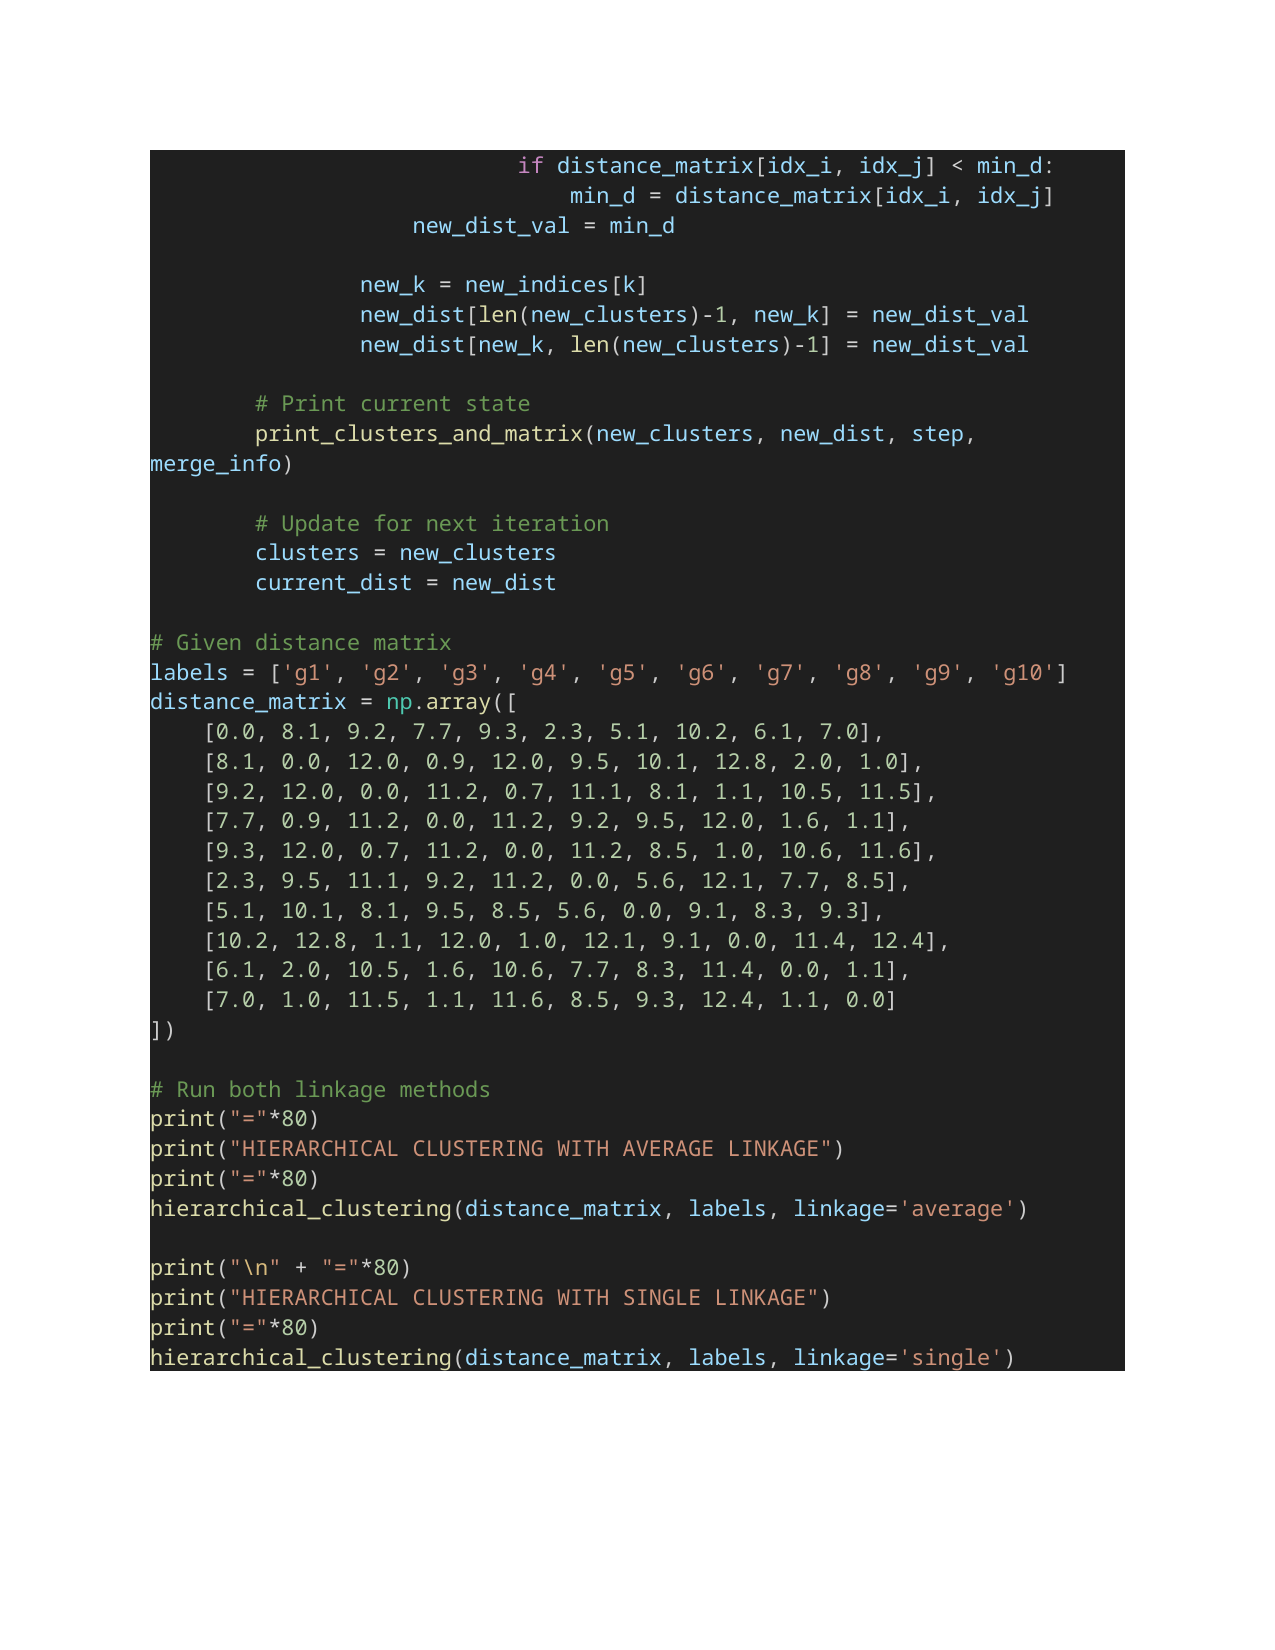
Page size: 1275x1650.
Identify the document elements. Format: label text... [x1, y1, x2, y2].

text new_k = new_indices[k] [150, 269, 1125, 299]
text [10.2, 12.8, 1.1, 12.0, 1.0, 12.1, 9.1, 0.0, 11.4, 12.4], [150, 924, 1125, 954]
text [6.1, 2.0, 10.5, 1.6, 10.6, 7.7, 8.3, 11.4, 0.0, 1.1], [150, 954, 1125, 984]
text new_dist[len(new_clusters)-1, new_k] = new_dist_val [150, 299, 1125, 329]
text # Run both linkage methods [150, 1073, 1125, 1103]
text new_dist[new_k, len(new_clusters)-1] = new_dist_val [150, 329, 1125, 358]
text hierarchical_clustering(distance_matrix, labels, linkage='average') [150, 1193, 1125, 1222]
text clusters = new_clusters [150, 537, 1125, 567]
text hierarchical_clustering(distance_matrix, labels, linkage='single') [150, 1342, 1125, 1371]
text print("HIERARCHICAL CLUSTERING WITH AVERAGE LINKAGE") [150, 1133, 1125, 1163]
text print_clusters_and_matrix(new_clusters, new_dist, step, merge_info) [150, 418, 1125, 478]
text [8.1, 0.0, 12.0, 0.9, 12.0, 9.5, 10.1, 12.8, 2.0, 1.0], [150, 746, 1125, 776]
text [0.0, 8.1, 9.2, 7.7, 9.3, 2.3, 5.1, 10.2, 6.1, 7.0], [150, 716, 1125, 746]
text distance_matrix = np.array([ [150, 686, 1125, 716]
text [7.0, 1.0, 11.5, 1.1, 11.6, 8.5, 9.3, 12.4, 1.1, 0.0] [150, 984, 1125, 1014]
text print("="*80) [150, 1163, 1125, 1193]
text # Print current state [150, 388, 1125, 418]
text [9.2, 12.0, 0.0, 11.2, 0.7, 11.1, 8.1, 1.1, 10.5, 11.5], [150, 776, 1125, 805]
text min_d = distance_matrix[idx_i, idx_j] [150, 180, 1125, 209]
text # Update for next iteration [150, 507, 1125, 537]
text [7.7, 0.9, 11.2, 0.0, 11.2, 9.2, 9.5, 12.0, 1.6, 1.1], [150, 805, 1125, 835]
text [2.3, 9.5, 11.1, 9.2, 11.2, 0.0, 5.6, 12.1, 7.7, 8.5], [150, 865, 1125, 895]
text labels = ['g1', 'g2', 'g3', 'g4', 'g5', 'g6', 'g7', 'g8', 'g9', 'g10'] [150, 656, 1125, 686]
text current_dist = new_dist [150, 567, 1125, 597]
text # Given distance matrix [150, 627, 1125, 656]
text print("="*80) [150, 1312, 1125, 1342]
text print("\n" + "="*80) [150, 1252, 1125, 1282]
text print("="*80) [150, 1103, 1125, 1133]
text [9.3, 12.0, 0.7, 11.2, 0.0, 11.2, 8.5, 1.0, 10.6, 11.6], [150, 835, 1125, 865]
text new_dist_val = min_d [150, 209, 1125, 239]
text ]) [150, 1014, 1125, 1044]
text [5.1, 10.1, 8.1, 9.5, 8.5, 5.6, 0.0, 9.1, 8.3, 9.3], [150, 895, 1125, 924]
text if distance_matrix[idx_i, idx_j] < min_d: [150, 150, 1125, 180]
text print("HIERARCHICAL CLUSTERING WITH SINGLE LINKAGE") [150, 1282, 1125, 1312]
